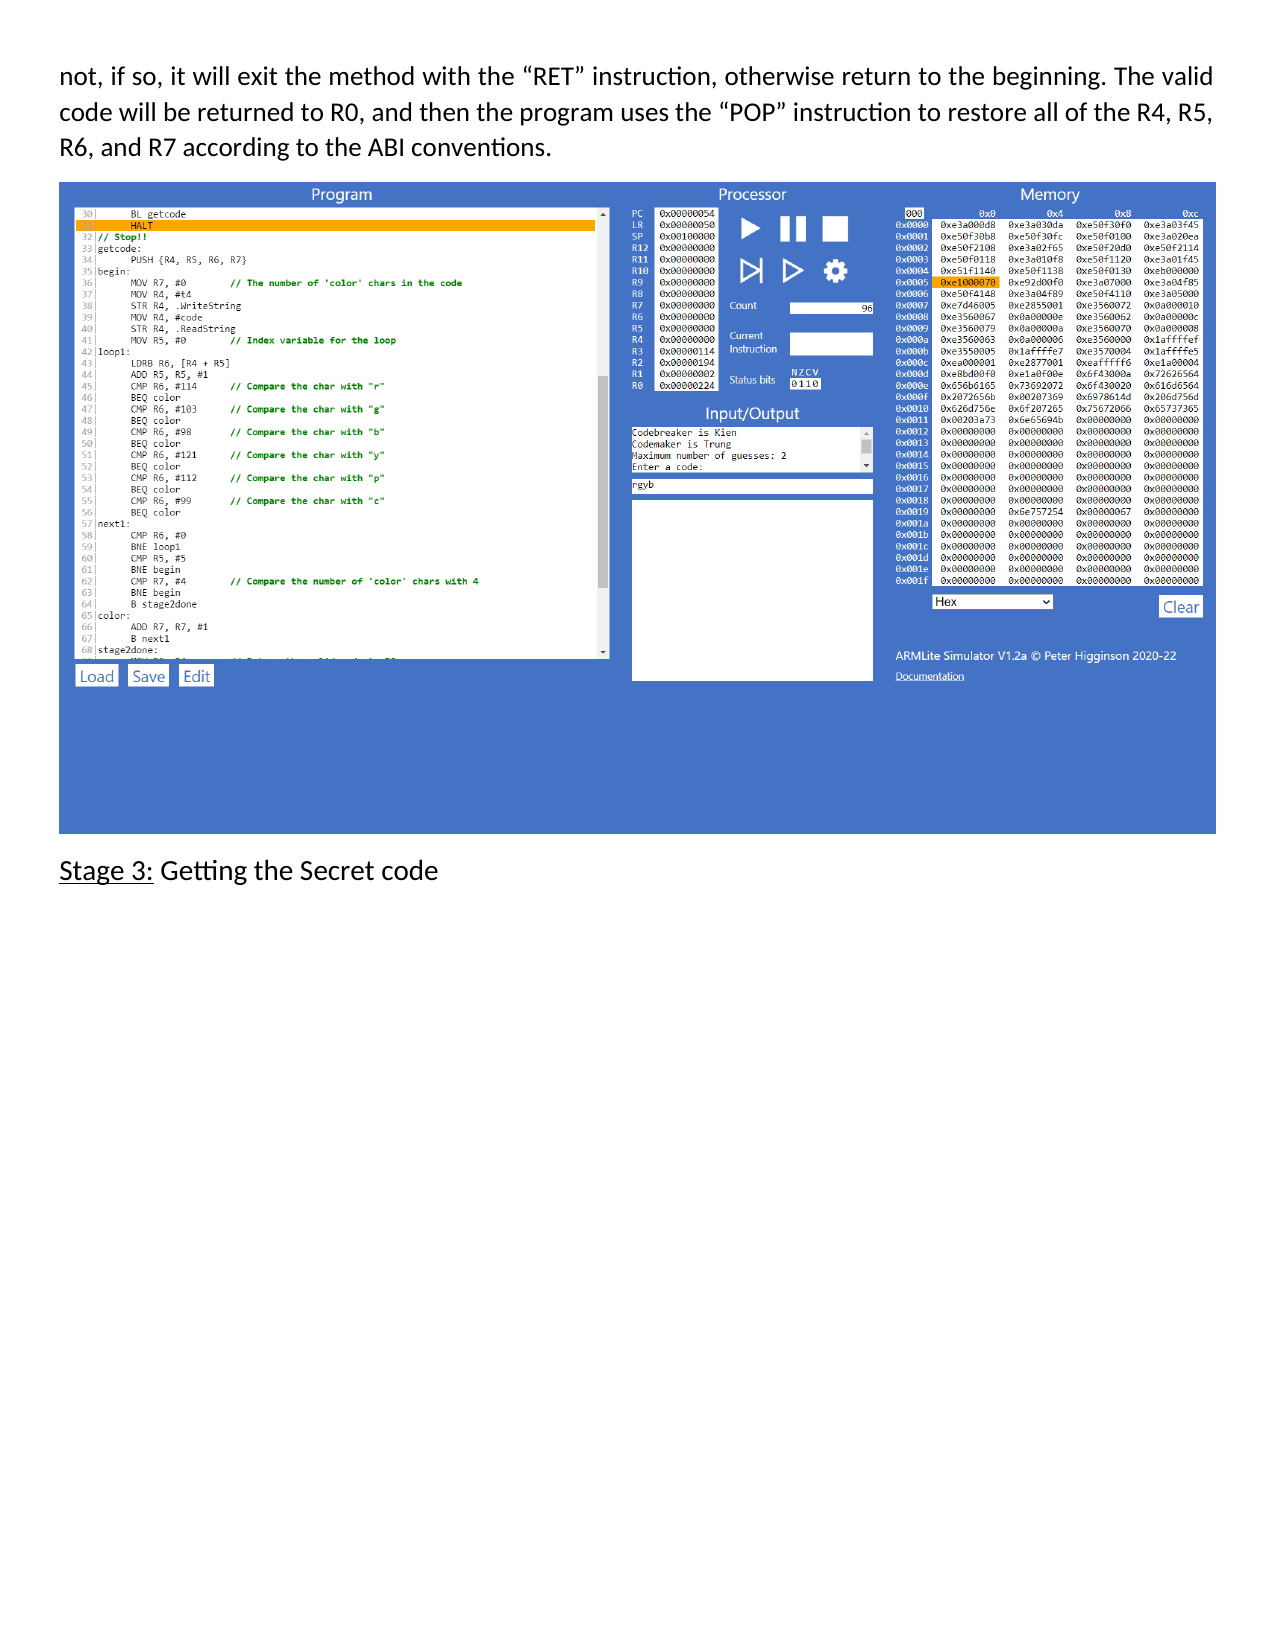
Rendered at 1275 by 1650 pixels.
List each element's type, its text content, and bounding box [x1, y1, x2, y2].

text Stage 3: Getting the Secret code [59, 852, 1216, 888]
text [59, 59, 1216, 163]
picture [59, 182, 1216, 834]
